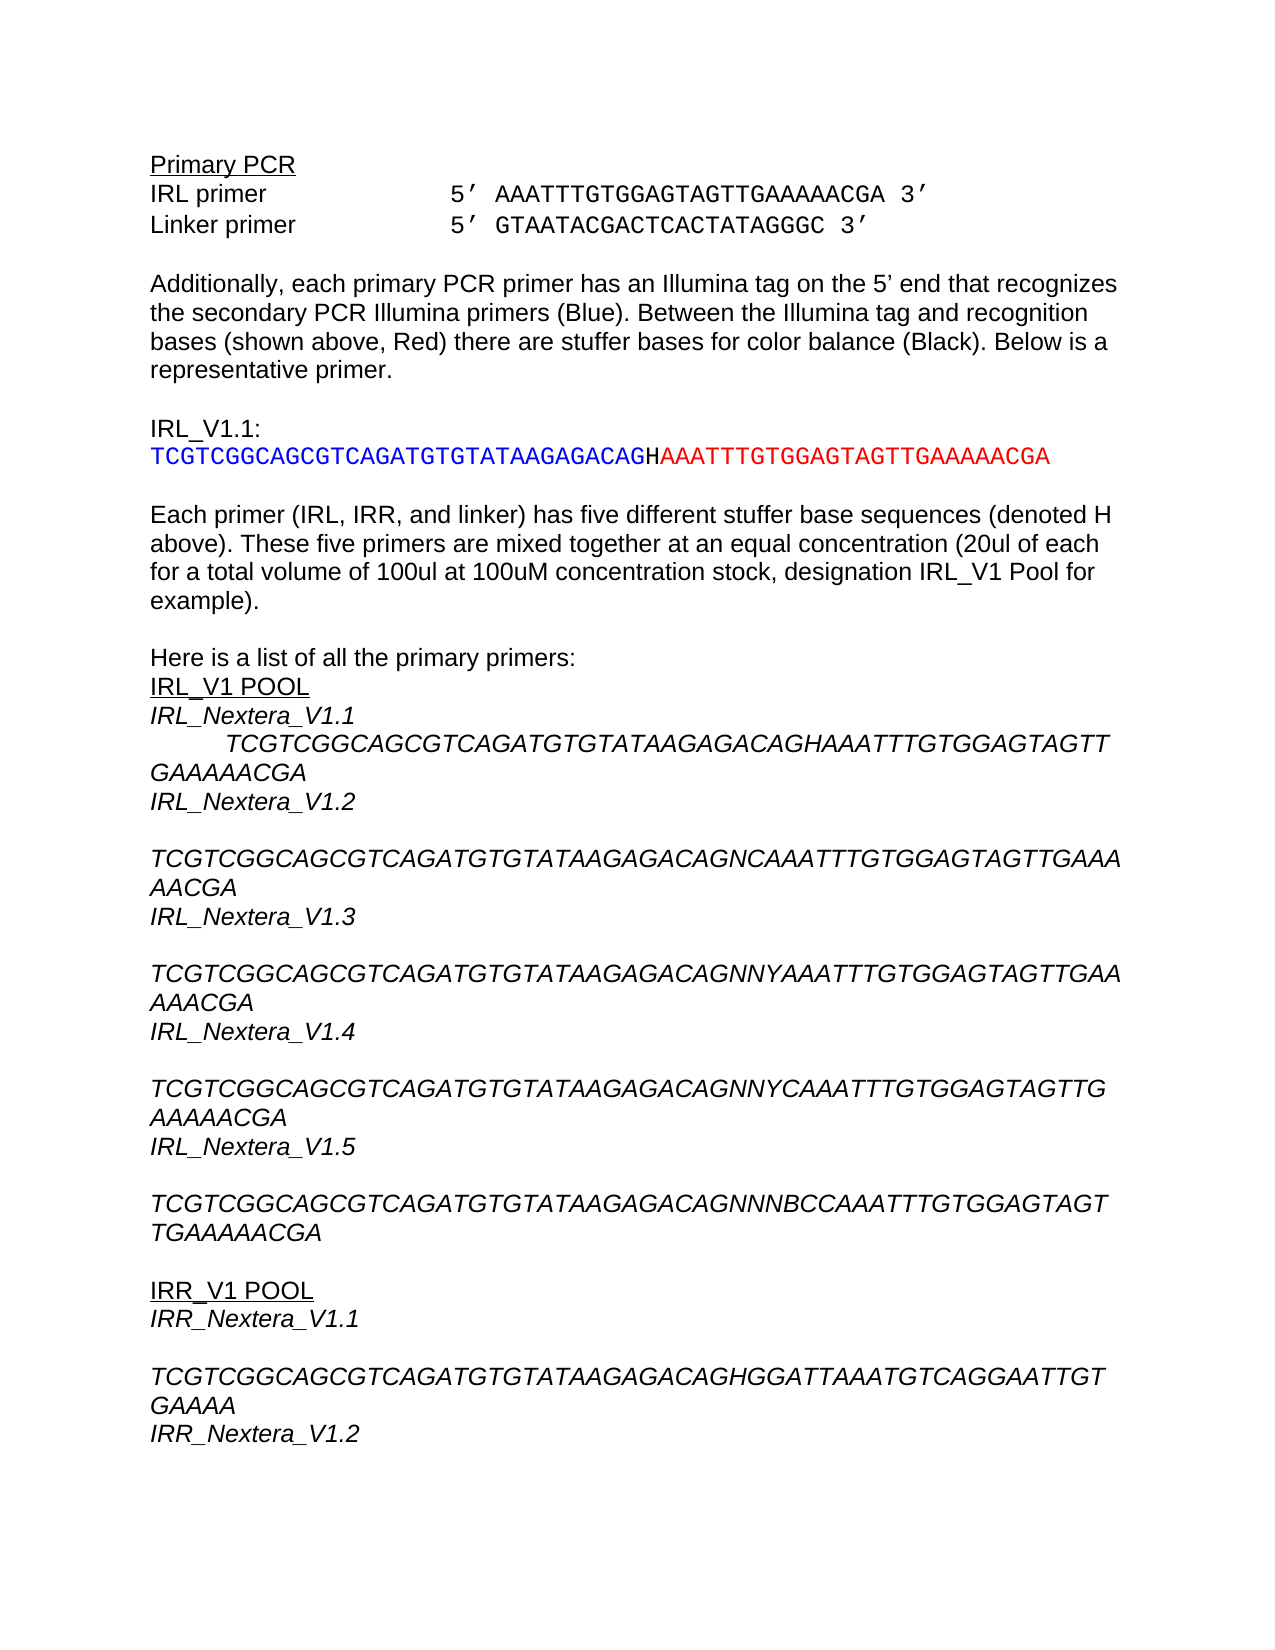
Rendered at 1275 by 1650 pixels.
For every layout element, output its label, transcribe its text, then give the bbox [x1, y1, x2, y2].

text IRL_Nextera_V1.5 TCGTCGGCAGCGTCAGATGTGTATAAGAGACAGNNNBCCAAATTTGTGGAGTAGTTGAAAAACGA [150, 1132, 1125, 1247]
text IRR_V1 POOL [150, 1276, 1125, 1304]
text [150, 210, 1125, 241]
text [150, 1419, 1125, 1477]
text Additionally, each primary PCR primer has an Illumina tag on the 5’ end that recognizes the secondary PCR Illumina primers (Blue). Between the Illumina tag and recognition bases (shown above, Red) there are stuffer bases for color balance (Black). Below is a representative primer. [150, 269, 1125, 384]
text Here is a list of all the primary primers: [150, 643, 1125, 672]
text IRL_Nextera_V1.2 TCGTCGGCAGCGTCAGATGTGTATAAGAGACAGNCAAATTTGTGGAGTAGTTGAAAAACGA [150, 787, 1125, 902]
text IRL_V1 POOL [150, 672, 1125, 701]
text Each primer (IRL, IRR, and linker) has five different stuffer base sequences (denoted H above). These five primers are mixed together at an equal concentration (20ul of each for a total volume of 100ul at 100uM concentration stock, designation IRL_V1 Pool for example). [150, 500, 1125, 615]
text IRL_Nextera_V1.1 [150, 701, 1125, 729]
text IRR_Nextera_V1.1 TCGTCGGCAGCGTCAGATGTGTATAAGAGACAGHGGATTAAATGTCAGGAATTGTGAAAA [150, 1304, 1125, 1419]
text IRL_V1.1: [150, 414, 1125, 443]
text IRL_Nextera_V1.4 TCGTCGGCAGCGTCAGATGTGTATAAGAGACAGNNYCAAATTTGTGGAGTAGTTGAAAAACGA [150, 1017, 1125, 1132]
subtitle Primary PCR [150, 150, 1125, 179]
text IRL primer 5’ aaatttgtggagtagttgaaaaacga 3’ [150, 179, 1125, 210]
text TCGTCGGCAGCGTCAGATGTGTATAAGAGACAGHAAATTTGTGGAGTAGTTGAAAAACGA [150, 443, 1125, 472]
text TCGTCGGCAGCGTCAGATGTGTATAAGAGACAGHAAATTTGTGGAGTAGTTGAAAAACGA [150, 729, 1125, 787]
text IRL_Nextera_V1.3 TCGTCGGCAGCGTCAGATGTGTATAAGAGACAGNNYAAATTTGTGGAGTAGTTGAAAAACGA [150, 902, 1125, 1017]
